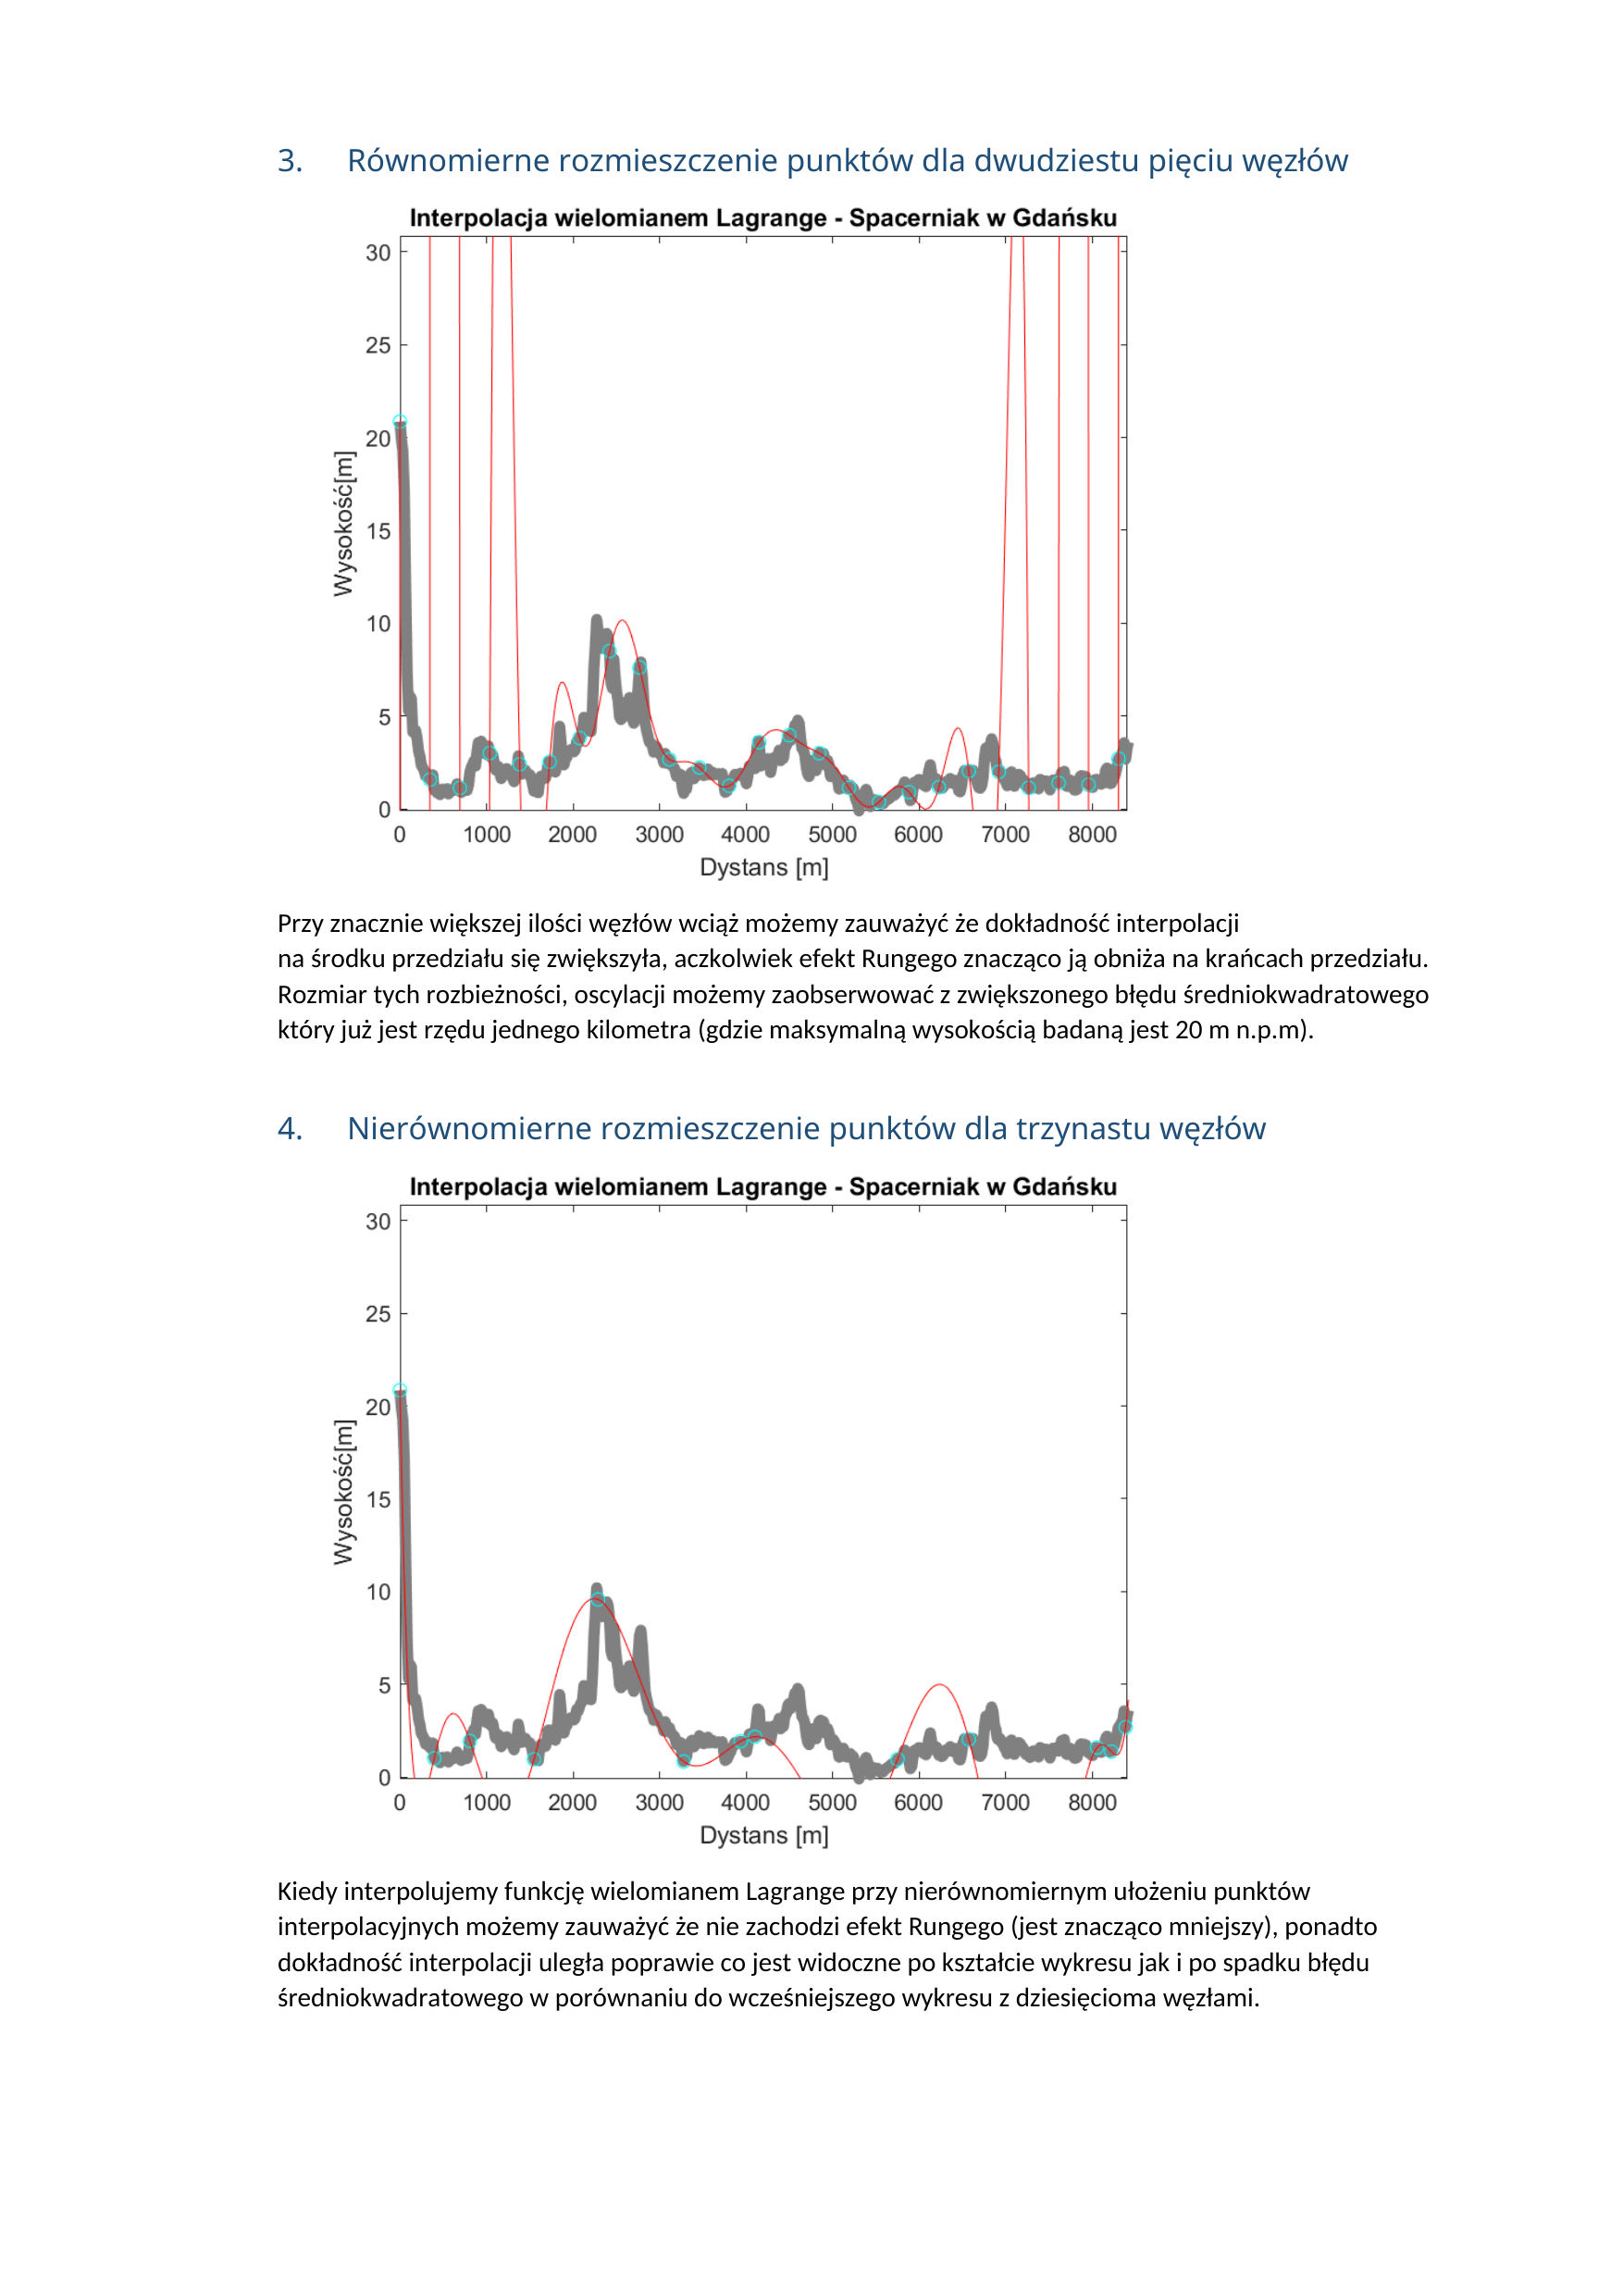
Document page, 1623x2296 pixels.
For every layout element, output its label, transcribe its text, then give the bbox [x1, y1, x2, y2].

subtitle Nierównomierne rozmieszczenie punktów dla trzynastu węzłów [278, 1107, 1484, 1149]
picture [278, 1152, 1218, 1856]
text Przy znacznie większej ilości węzłów wciąż możemy zauważyć że dokładność interpolacji na środku przedziału się zwiększyła, aczkolwiek efekt Rungego znacząco ją obniża na krańcach przedziału. Rozmiar tych rozbieżności, oscylacji możemy zaobserwować z zwiększonego błędu średniokwadratowego który już jest rzędu jednego kilometra (gdzie maksymalną wysokością badaną jest 20 m n.p.m). [278, 906, 1484, 1046]
picture [278, 183, 1218, 888]
text Kiedy interpolujemy funkcję wielomianem Lagrange przy nierównomiernym ułożeniu punktów interpolacyjnych możemy zauważyć że nie zachodzi efekt Rungego (jest znacząco mniejszy), ponadto dokładność interpolacji uległa poprawie co jest widoczne po kształcie wykresu jak i po spadku błędu średniokwadratowego w porównaniu do wcześniejszego wykresu z dziesięcioma węzłami. [278, 1874, 1484, 2014]
subtitle Równomierne rozmieszczenie punktów dla dwudziestu pięciu węzłów [278, 139, 1484, 180]
